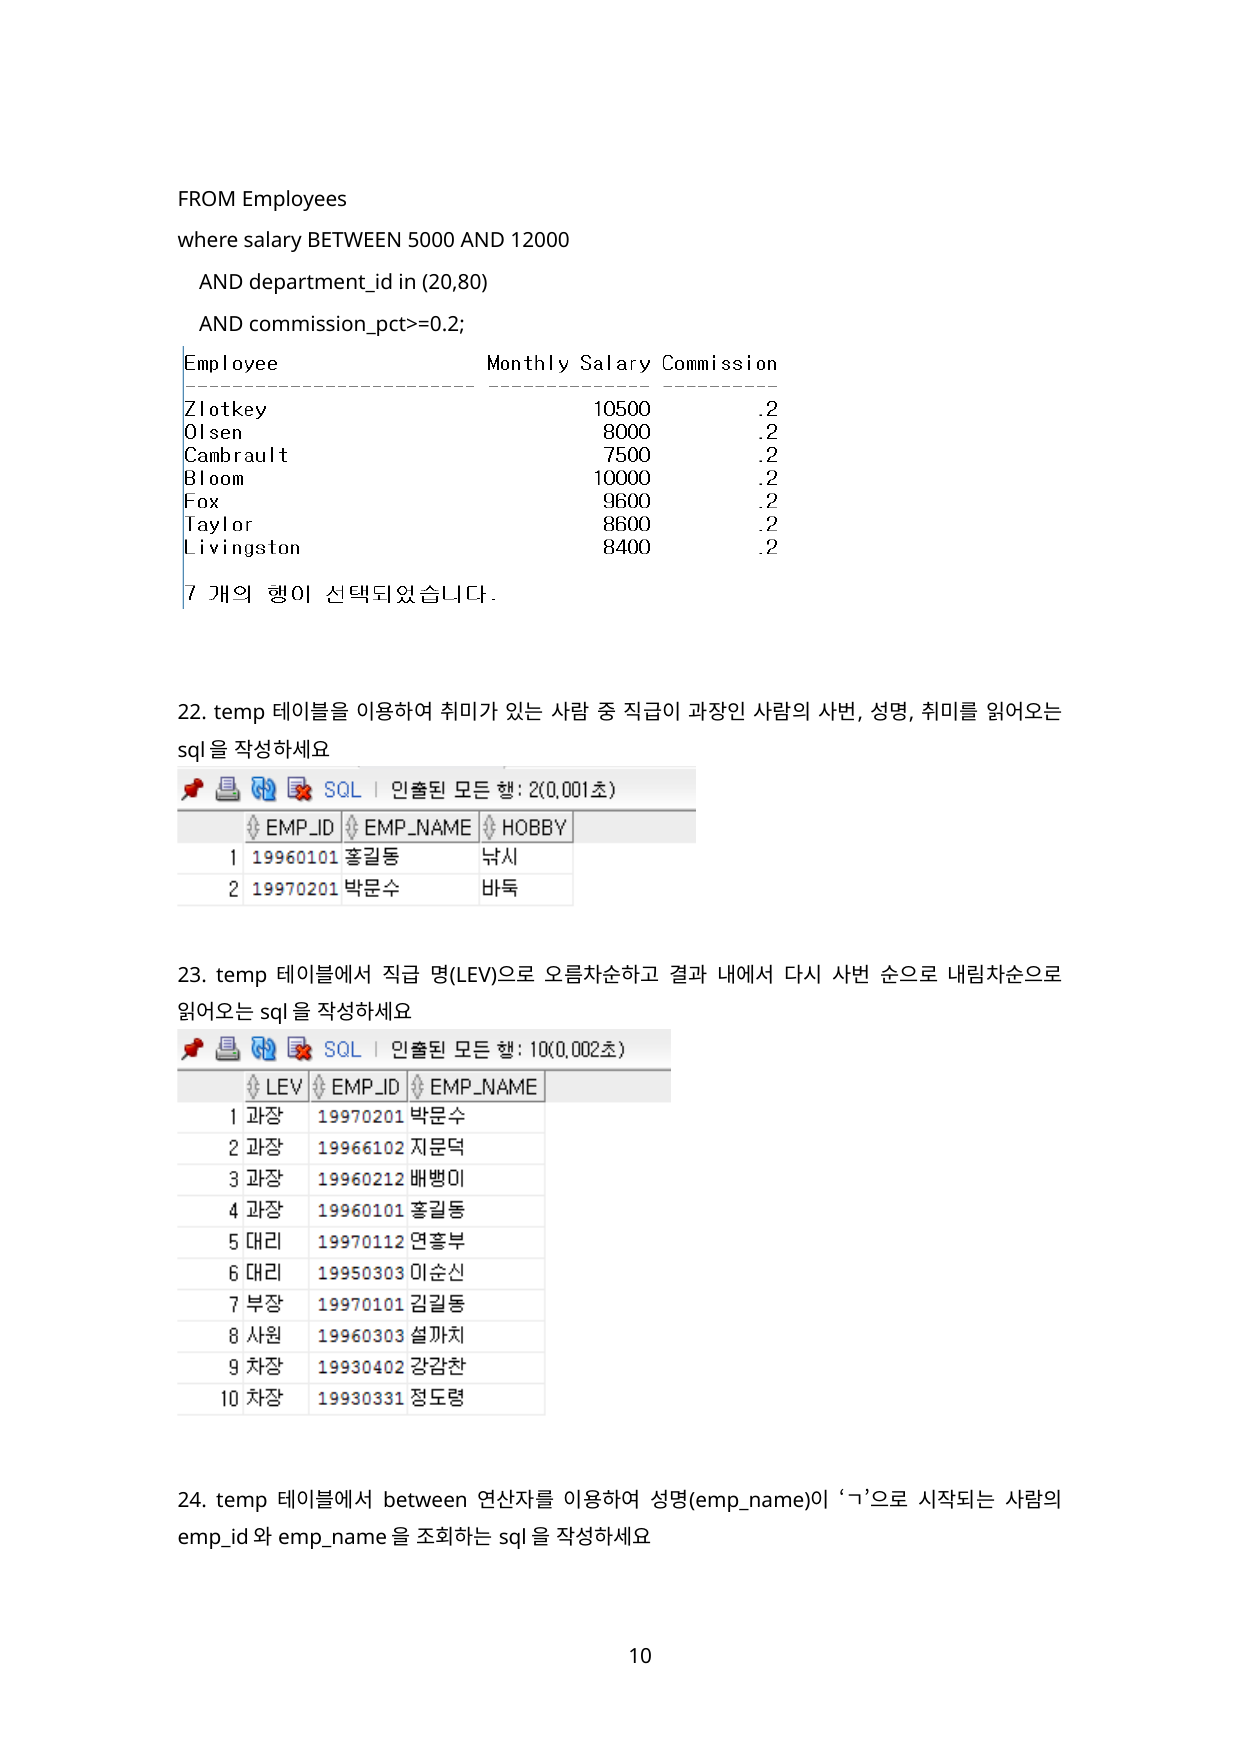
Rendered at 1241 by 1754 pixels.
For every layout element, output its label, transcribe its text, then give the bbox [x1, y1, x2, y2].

picture [182, 346, 792, 609]
text AND department_id in (20,80) [177, 263, 1063, 300]
text where salary BETWEEN 5000 AND 12000 [177, 221, 1063, 258]
text AND commission_pct>=0.2; [177, 304, 1063, 342]
text 24. temp 테이블에서 between 연산자를 이용하여 성명(emp_name)이 ‘ㄱ’으로 시작되는 사람의 emp_id와 emp_name을 조회하는 sql을 작성하세요 [177, 1479, 1063, 1554]
text 22. temp 테이블을 이용하여 취미가 있는 사람 중 직급이 과장인 사람의 사번, 성명, 취미를 읽어오는 sql을 작성하세요 [177, 692, 1063, 767]
picture [177, 1029, 671, 1430]
picture [177, 766, 696, 927]
text FROM Employees [177, 179, 1063, 217]
text 23. temp 테이블에서 직급 명(LEV)으로 오름차순하고 결과 내에서 다시 사번 순으로 내림차순으로 읽어오는 sql을 작성하세요 [177, 954, 1063, 1029]
